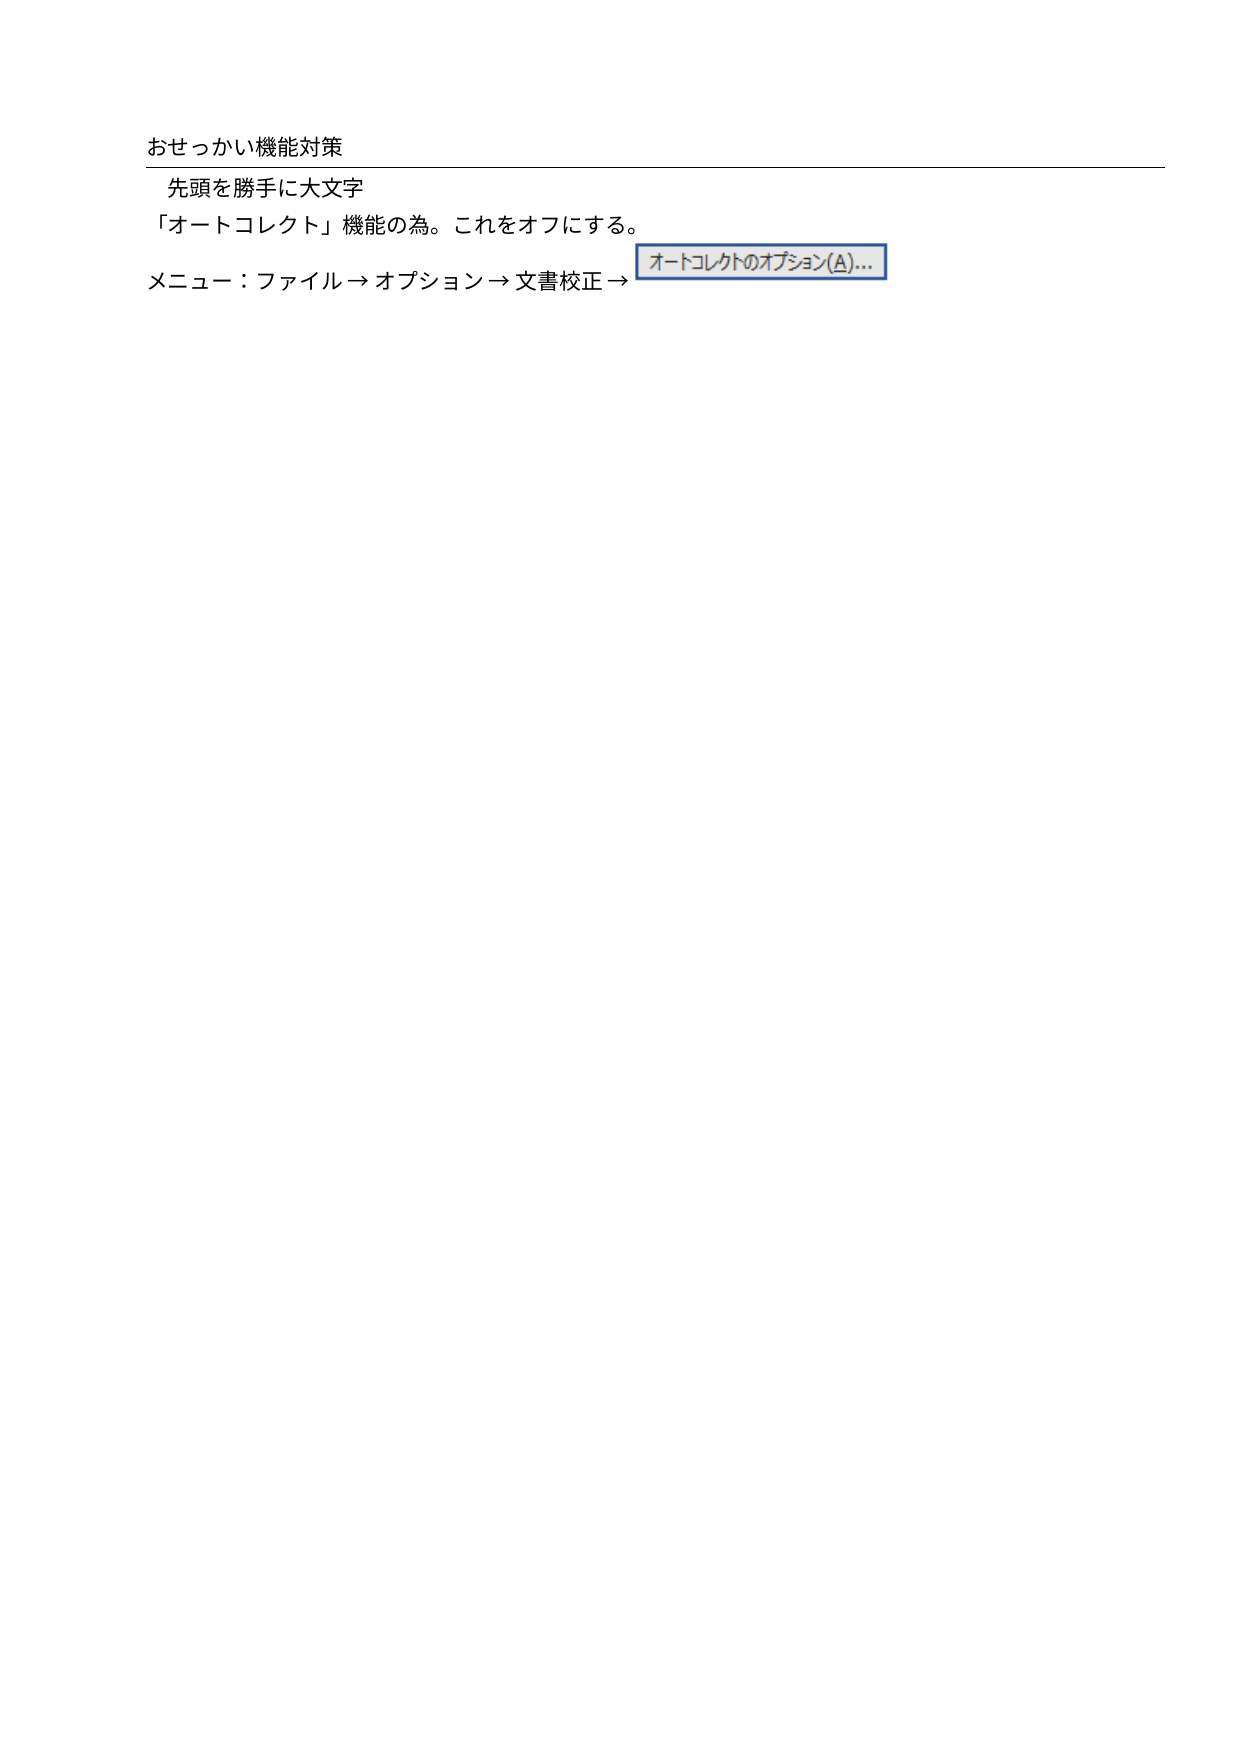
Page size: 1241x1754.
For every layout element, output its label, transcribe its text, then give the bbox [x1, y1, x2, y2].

subtitle 先頭を勝手に大文字 [168, 168, 1143, 205]
text メニュー：ファイル → オプション → 文書校正 → [146, 243, 1165, 318]
picture [634, 242, 889, 282]
text 「オートコレクト」機能の為。これをオフにする。 [146, 205, 1165, 243]
subtitle おせっかい機能対策 [146, 127, 1165, 167]
